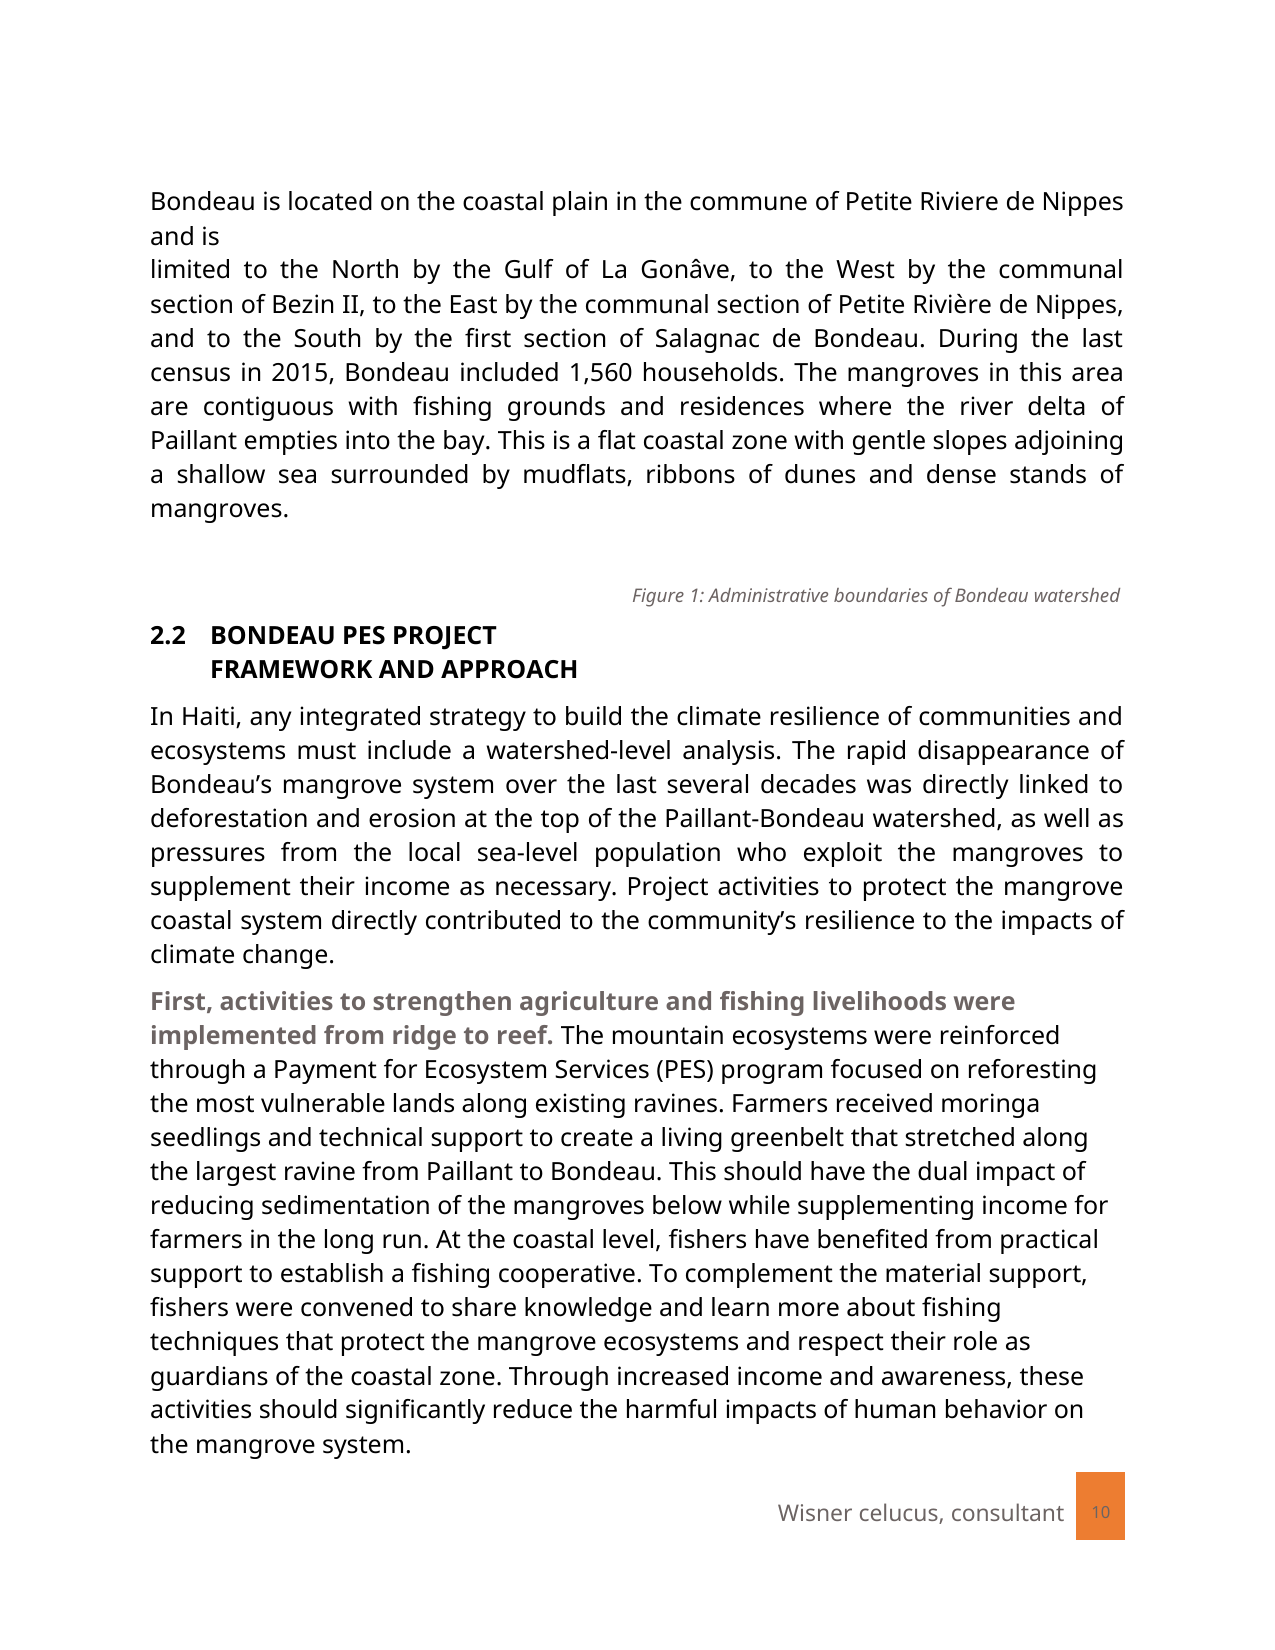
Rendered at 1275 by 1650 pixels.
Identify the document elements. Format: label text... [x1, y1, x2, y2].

text limited to the North by the Gulf of La Gonâve, to the West by the communal section of Bezin II, to the East by the communal section of Petite Rivière de Nippes, and to the South by the first section of Salagnac de Bondeau. During the last census in 2015, Bondeau included 1,560 households. The mangroves in this area are contiguous with fishing grounds and residences where the river delta of Paillant empties into the bay. This is a flat coastal zone with gentle slopes adjoining a shallow sea surrounded by mudflats, ribbons of dunes and dense stands of mangroves. [150, 252, 1125, 525]
text Bondeau is located on the coastal plain in the commune of Petite Riviere de Nippes and is [150, 184, 1125, 252]
text First, activities to strengthen agriculture and fishing livelihoods were implemented from ridge to reef. The mountain ecosystems were reinforced through a Payment for Ecosystem Services (PES) program focused on reforesting the most vulnerable lands along existing ravines. Farmers received moringa seedlings and technical support to create a living greenbelt that stretched along the largest ravine from Paillant to Bondeau. This should have the dual impact of reducing sedimentation of the mangroves below while supplementing income for farmers in the long run. At the coastal level, fishers have benefited from practical support to establish a fishing cooperative. To complement the material support, fishers were convened to share knowledge and learn more about fishing techniques that protect the mangrove ecosystems and respect their role as guardians of the coastal zone. Through increased income and awareness, these activities should significantly reduce the harmful impacts of human behavior on the mangrove system. [150, 983, 1125, 1460]
subtitle BONDeau PES Project framework and approach [150, 618, 1125, 686]
text In Haiti, any integrated strategy to build the climate resilience of communities and ecosystems must include a watershed-level analysis. The rapid disappearance of Bondeau’s mangrove system over the last several decades was directly linked to deforestation and erosion at the top of the Paillant-Bondeau watershed, as well as pressures from the local sea-level population who exploit the mangroves to supplement their income as necessary. Project activities to protect the mangrove coastal system directly contributed to the community’s resilience to the impacts of climate change. [150, 698, 1125, 971]
